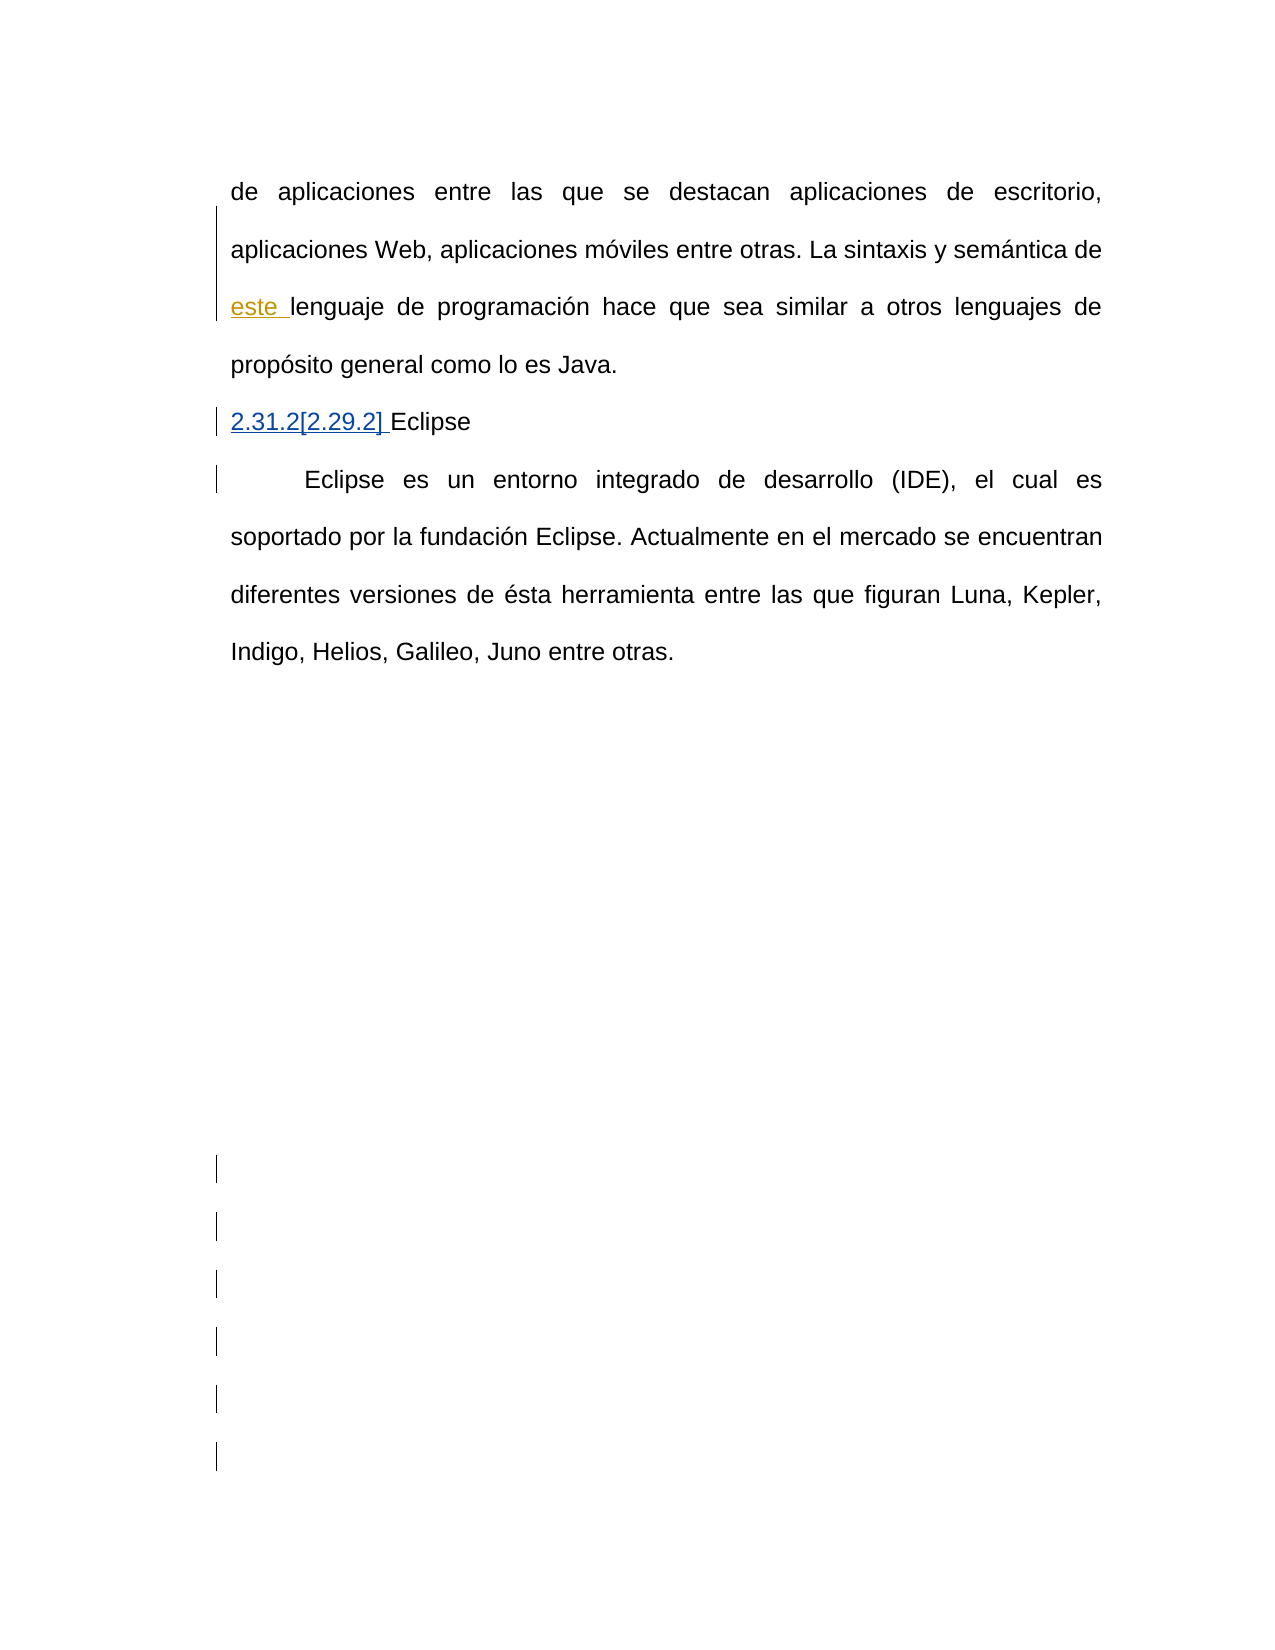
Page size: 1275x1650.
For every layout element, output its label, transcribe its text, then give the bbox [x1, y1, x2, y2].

text Eclipse es un entorno integrado de desarrollo (IDE), el cual es soportado por la fundación Eclipse. Actualmente en el mercado se encuentran diferentes versiones de ésta herramienta entre las que figuran Luna, Kepler, Indigo, Helios, Galileo, Juno entre otras. [230, 465, 1104, 666]
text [230, 177, 1104, 378]
subtitle Eclipse [230, 407, 1104, 436]
